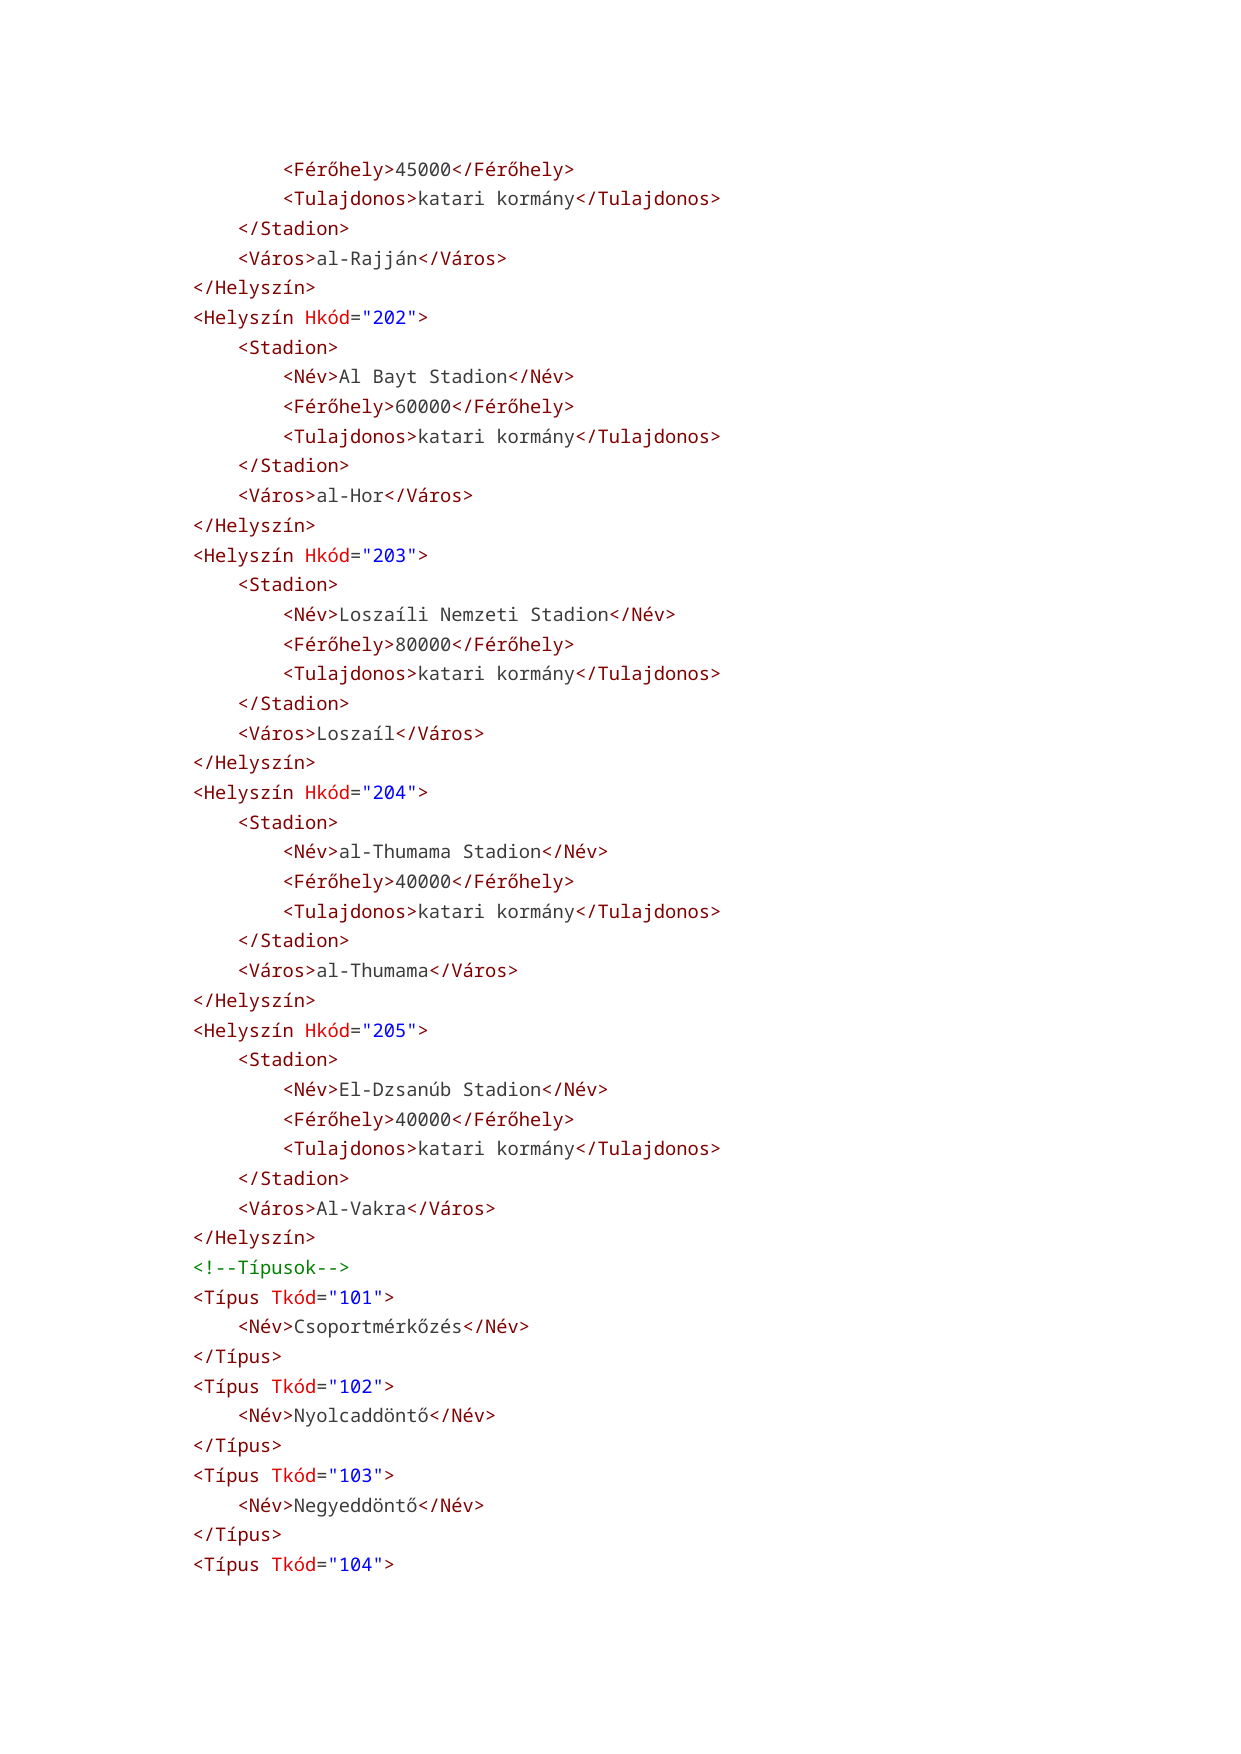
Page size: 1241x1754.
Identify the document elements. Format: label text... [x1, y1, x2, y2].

text </Típus> [147, 1428, 1088, 1458]
text <Helyszín Hkód="204"> [147, 775, 1088, 805]
text <Típus Tkód="104"> [147, 1547, 1088, 1577]
text <Név>Csoportmérkőzés</Név> [147, 1309, 1088, 1339]
text <Név>Nyolcaddöntő</Név> [147, 1399, 1088, 1428]
text <Név>Al Bayt Stadion</Név> [147, 359, 1088, 389]
text <Város>al-Hor</Város> [147, 478, 1088, 508]
text </Helyszín> [147, 1221, 1088, 1250]
text <Név>El-Dzsanúb Stadion</Név> [147, 1072, 1088, 1102]
text <Tulajdonos>katari kormány</Tulajdonos> [147, 894, 1088, 924]
text <Helyszín Hkód="202"> [147, 300, 1088, 330]
text <Tulajdonos>katari kormány</Tulajdonos> [147, 656, 1088, 686]
text <!--Típusok--> [147, 1250, 1088, 1280]
text <Férőhely>60000</Férőhely> [147, 389, 1088, 419]
text </Helyszín> [147, 746, 1088, 775]
text <Név>Negyeddöntő</Név> [147, 1488, 1088, 1517]
text </Stadion> [147, 1161, 1088, 1191]
text </Típus> [147, 1517, 1088, 1547]
text </Helyszín> [147, 271, 1088, 300]
text </Stadion> [147, 686, 1088, 716]
text <Tulajdonos>katari kormány</Tulajdonos> [147, 419, 1088, 449]
text <Helyszín Hkód="205"> [147, 1013, 1088, 1042]
text <Tulajdonos>katari kormány</Tulajdonos> [147, 181, 1088, 211]
text <Helyszín Hkód="203"> [147, 538, 1088, 567]
text <Típus Tkód="103"> [147, 1458, 1088, 1488]
text <Város>al-Thumama</Város> [147, 953, 1088, 983]
text <Férőhely>80000</Férőhely> [147, 627, 1088, 656]
text <Város>Loszaíl</Város> [147, 716, 1088, 746]
text <Típus Tkód="101"> [147, 1280, 1088, 1309]
text <Tulajdonos>katari kormány</Tulajdonos> [147, 1131, 1088, 1161]
text </Stadion> [147, 211, 1088, 241]
text <Név>Loszaíli Nemzeti Stadion</Név> [147, 597, 1088, 627]
text <Típus Tkód="102"> [147, 1369, 1088, 1399]
text <Férőhely>45000</Férőhely> [147, 152, 1088, 181]
text <Stadion> [147, 330, 1088, 359]
text </Stadion> [147, 924, 1088, 953]
text <Stadion> [147, 805, 1088, 834]
text <Férőhely>40000</Férőhely> [147, 864, 1088, 894]
text <Férőhely>40000</Férőhely> [147, 1102, 1088, 1131]
text <Név>al-Thumama Stadion</Név> [147, 834, 1088, 864]
text <Város>al-Rajján</Város> [147, 241, 1088, 271]
text </Helyszín> [147, 508, 1088, 538]
text <Stadion> [147, 1042, 1088, 1072]
text </Helyszín> [147, 983, 1088, 1013]
text <Stadion> [147, 567, 1088, 597]
text <Város>Al-Vakra</Város> [147, 1191, 1088, 1221]
text </Típus> [147, 1339, 1088, 1369]
text </Stadion> [147, 449, 1088, 478]
